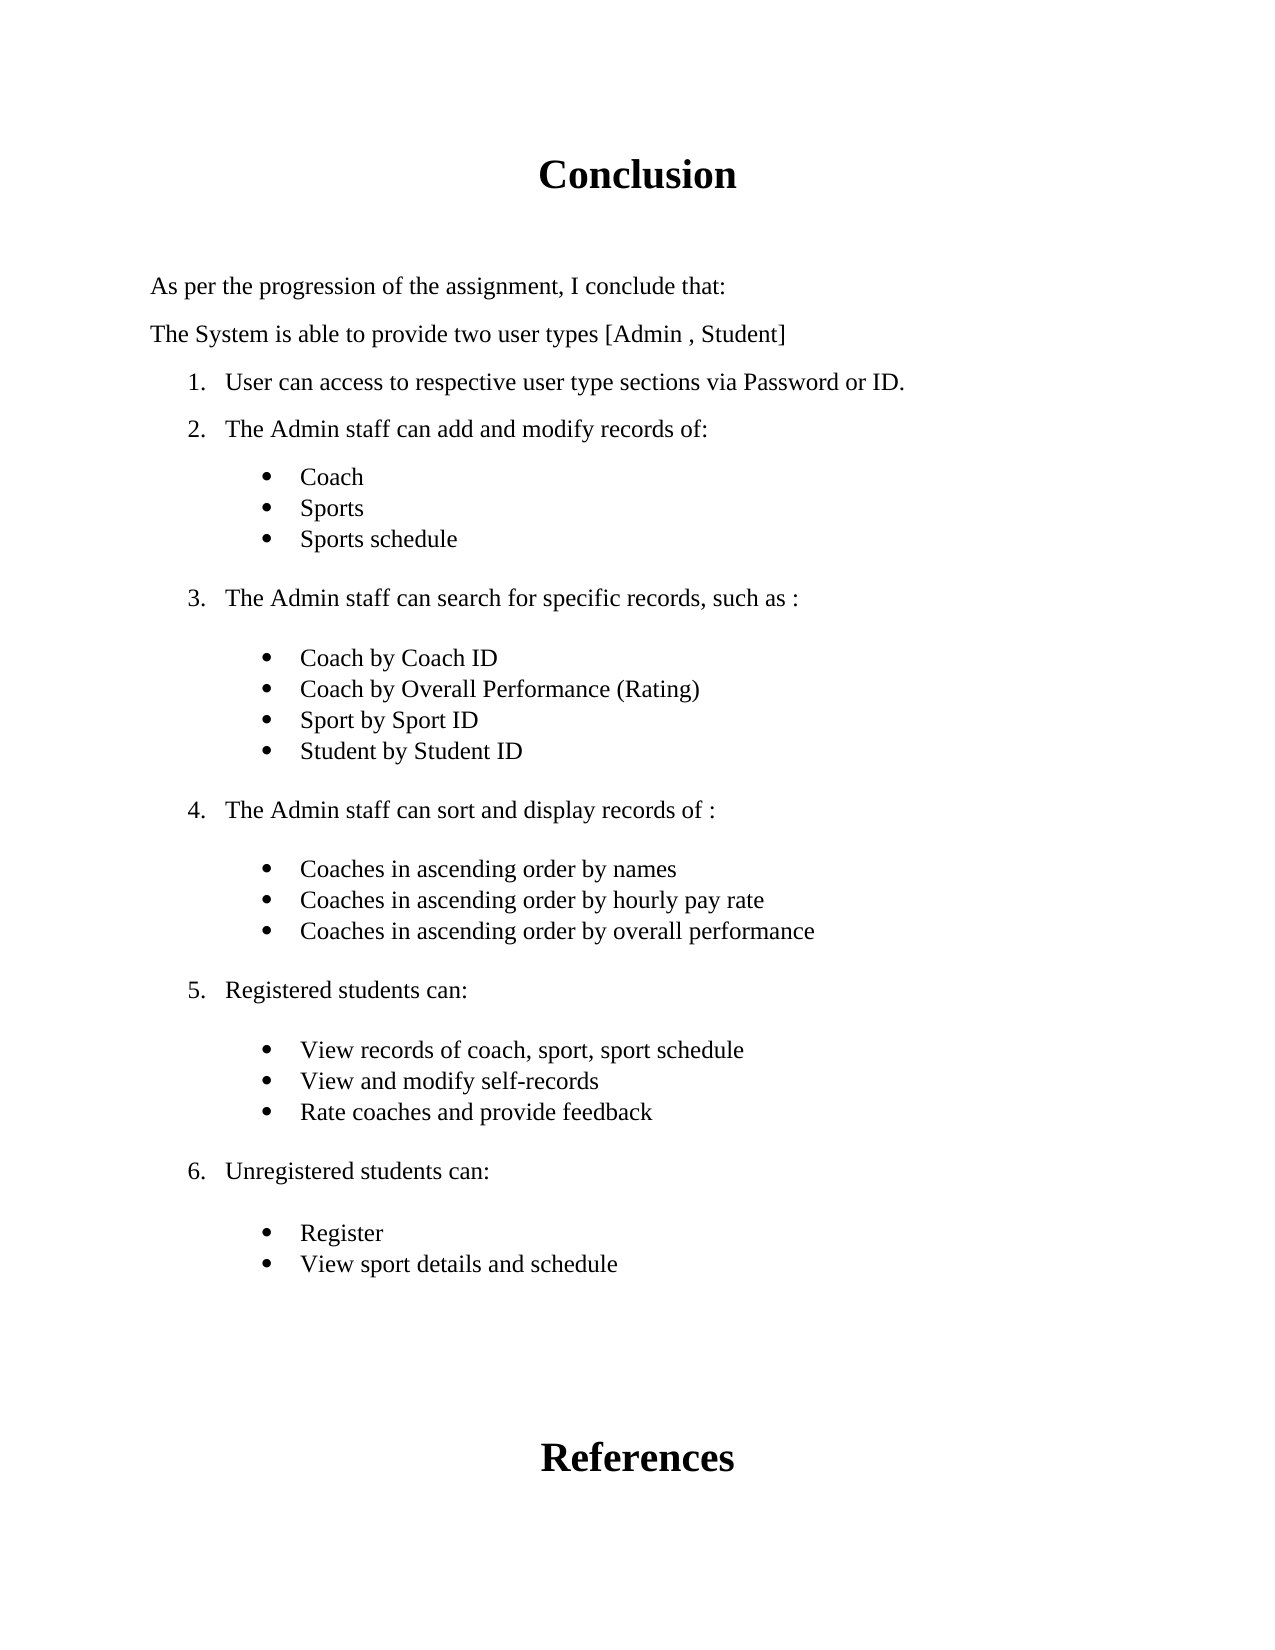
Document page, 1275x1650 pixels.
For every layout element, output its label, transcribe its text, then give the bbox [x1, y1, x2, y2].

list Rate coaches and provide feedback [262, 1097, 1125, 1154]
list Sport by Sport ID [262, 705, 1125, 733]
list View and modify self-records [262, 1066, 1125, 1095]
text 1. User can access to respective user type sections via Password or ID. [187, 367, 1125, 395]
text 2. The Admin staff can add and modify records of: [150, 414, 1125, 443]
list The Admin staff can sort and display records of : [187, 795, 1125, 852]
list View records of coach, sport, sport schedule [262, 1035, 1125, 1064]
list Coaches in ascending order by overall performance [262, 916, 1125, 973]
text References [150, 1432, 1125, 1480]
text The System is able to provide two user types [Admin , Student] [150, 319, 1125, 348]
list View sport details and schedule [262, 1249, 1125, 1278]
list The Admin staff can search for specific records, such as : [187, 583, 1125, 641]
list Coaches in ascending order by names [262, 854, 1125, 883]
list Unregistered students can: [187, 1156, 1125, 1185]
list Student by Student ID [262, 736, 1125, 793]
list Register [262, 1218, 1125, 1247]
text As per the progression of the assignment, I conclude that: [150, 271, 1125, 300]
list Coach by Overall Performance (Rating) [262, 674, 1125, 702]
list Sports [262, 493, 1125, 522]
text Conclusion [150, 150, 1125, 198]
list Sports schedule [262, 524, 1125, 581]
list Coach [262, 462, 1125, 491]
list Coach by Coach ID [262, 643, 1125, 671]
list Coaches in ascending order by hourly pay rate [262, 885, 1125, 914]
list Registered students can: [187, 976, 1125, 1033]
